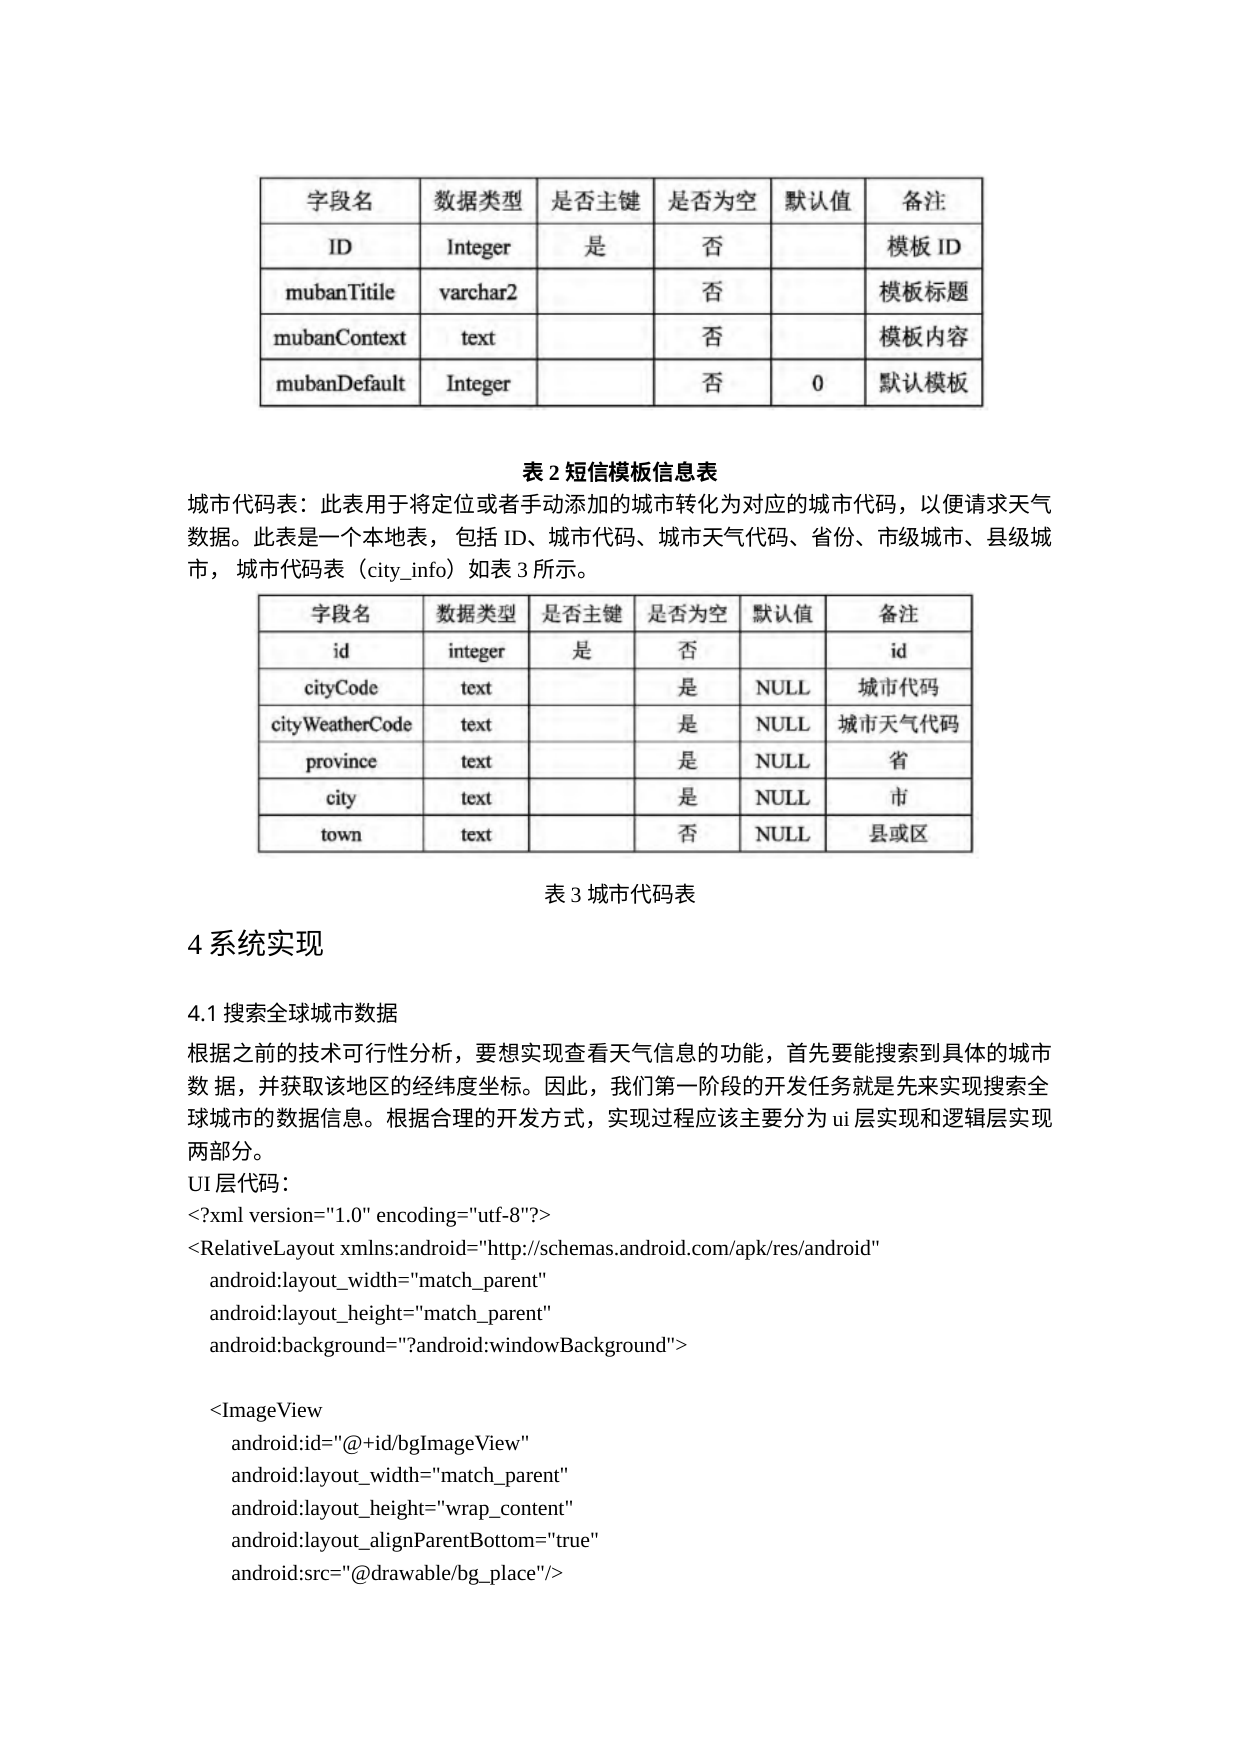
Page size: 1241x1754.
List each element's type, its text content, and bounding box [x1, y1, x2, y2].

text 表2 短信模板信息表 [187, 454, 1053, 487]
text 根据之前的技术可行性分析，要想实现查看天气信息的功能，首先要能搜索到具体的城市数 据，并获取该地区的经纬度坐标。因此，我们第一阶段的开发任务就是先来实现搜索全球城市的数据信息。根据合理的开发方式，实现过程应该主要分为ui层实现和逻辑层实现两部分。 [187, 1036, 1053, 1166]
subtitle 4.1搜索全球城市数据 [187, 996, 1053, 1028]
picture [250, 584, 990, 867]
subtitle 4系统实现 [187, 909, 1053, 974]
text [187, 1198, 1053, 1588]
picture [235, 162, 1005, 423]
text 城市代码表：此表用于将定位或者手动添加的城市转化为对应的城市代码，以便请求天气数据。此表是一个本地表， 包括ID、城市代码、城市天气代码、省份、市级城市、县级城市， 城市代码表（city_info）如表 3 所示。 [187, 487, 1053, 584]
text 表3 城市代码表 [187, 877, 1053, 909]
text UI层代码： [187, 1166, 1053, 1198]
